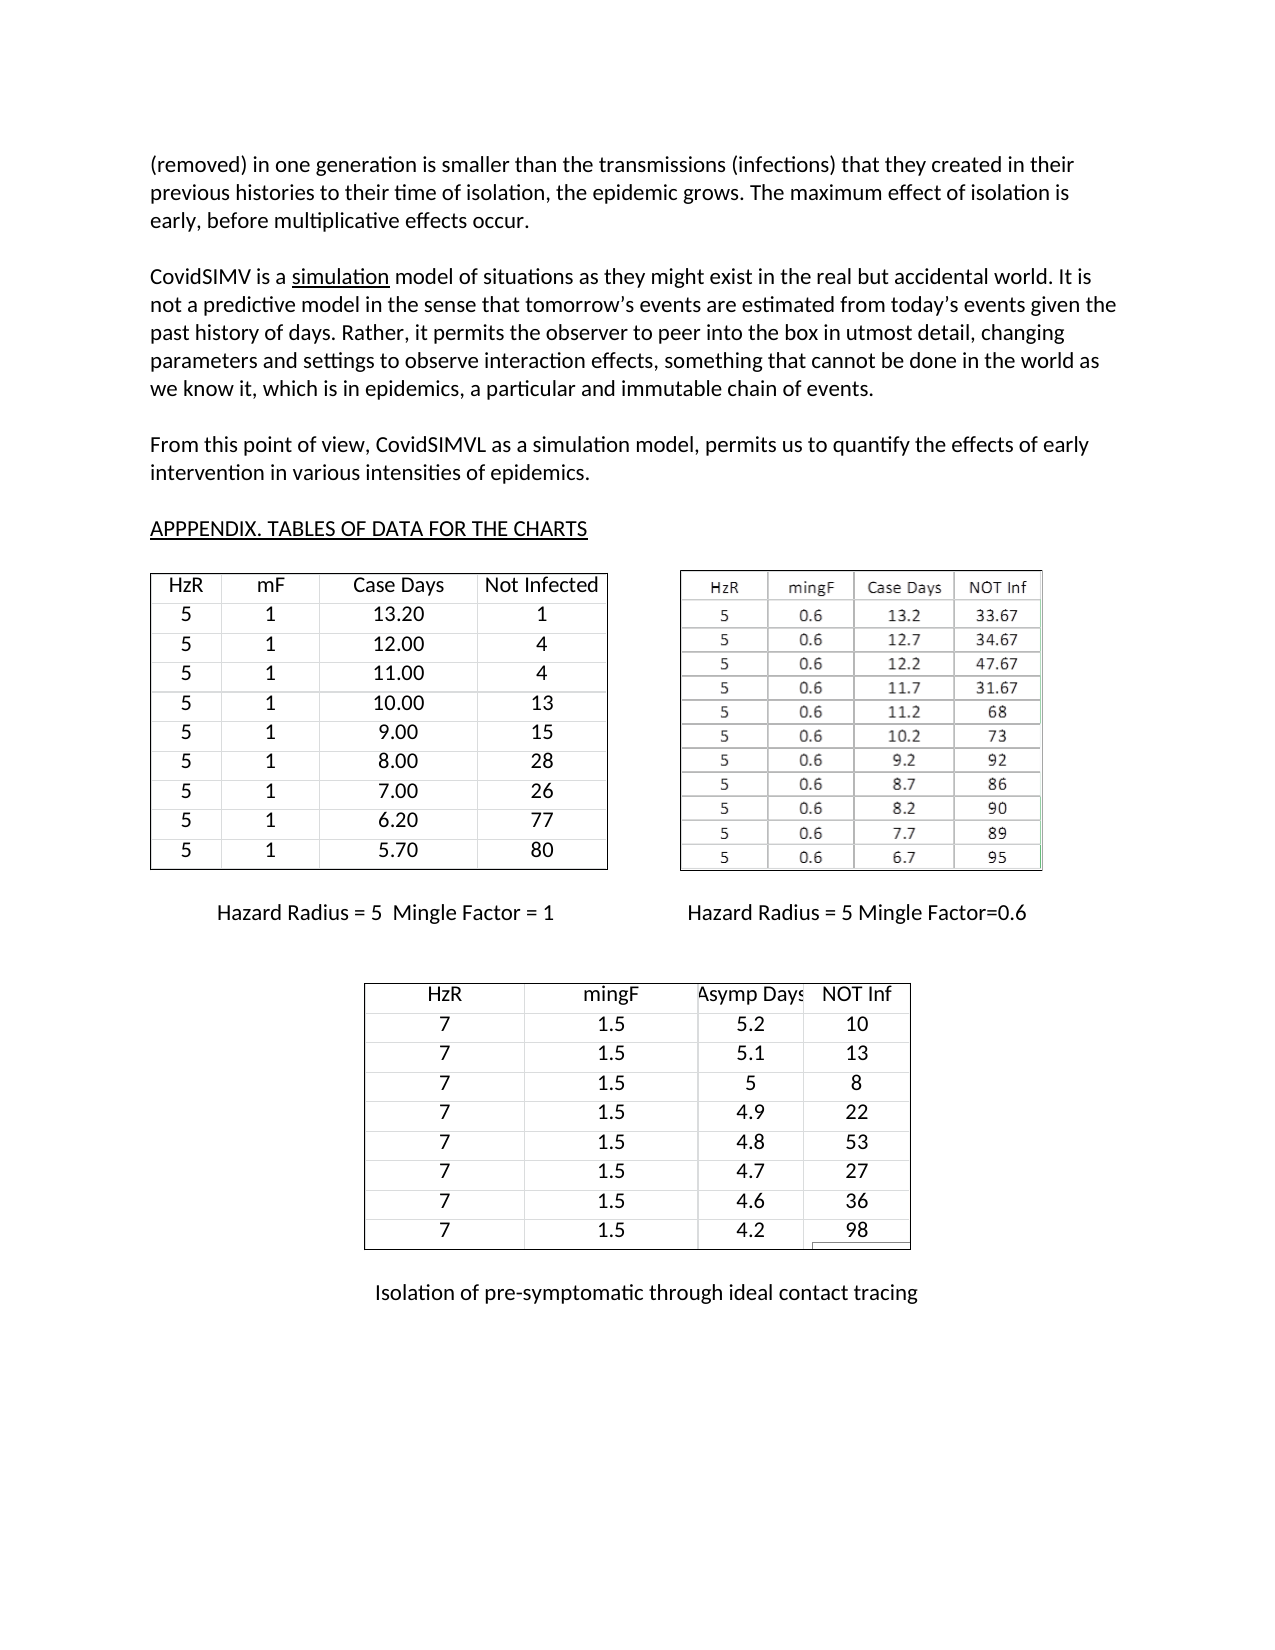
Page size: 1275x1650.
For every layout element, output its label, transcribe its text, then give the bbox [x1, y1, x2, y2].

text From this point of view, CovidSIMVL as a simulation model, permits us to quantify the effects of early intervention in various intensities of epidemics. [150, 430, 1125, 486]
text CovidSIMV is a simulation model of situations as they might exist in the real but accidental world. It is not a predictive model in the sense that tomorrow’s events are estimated from today’s events given the past history of days. Rather, it permits the observer to peer into the box in utmost detail, changing parameters and settings to observe interaction effects, something that cannot be done in the world as we know it, which is in epidemics, a particular and immutable chain of events. [150, 262, 1125, 402]
text Isolation of pre-symptomatic through ideal contact tracing [150, 1278, 1125, 1306]
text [150, 150, 1125, 234]
text APPPENDIX. TABLES OF DATA FOR THE CHARTS [150, 514, 1125, 542]
text Hazard Radius = 5 Mingle Factor = 1 Hazard Radius = 5 Mingle Factor=0.6 [150, 898, 1125, 926]
picture [680, 570, 1043, 871]
